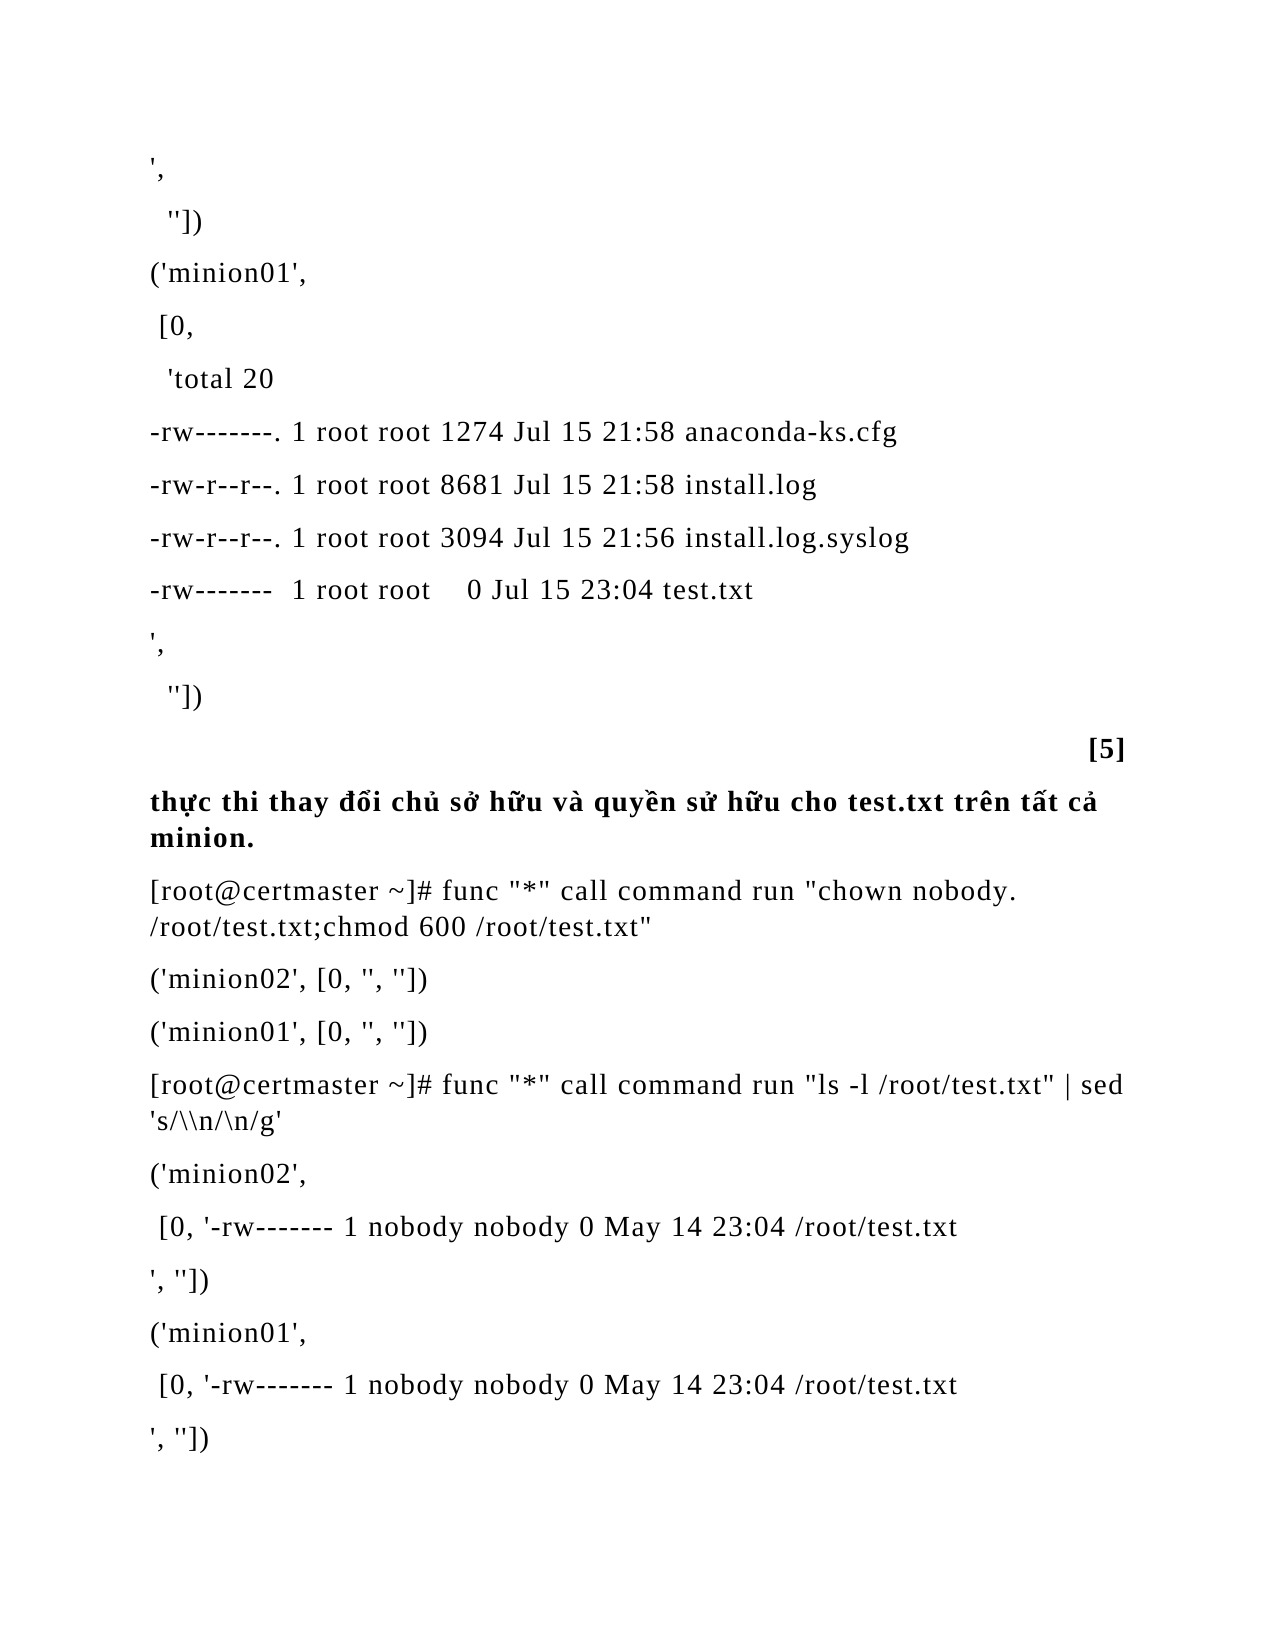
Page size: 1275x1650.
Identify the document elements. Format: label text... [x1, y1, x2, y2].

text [150, 467, 1125, 500]
text ('minion02', [0, '', '']) [150, 962, 1125, 995]
text 'total 20 [150, 361, 1125, 395]
text [0, '-rw------- 1 nobody nobody 0 May 14 23:04 /root/test.txt [150, 1209, 1125, 1243]
text [0, [150, 308, 1125, 342]
text -rw-r--r--. 1 root root 3094 Jul 15 21:56 install.log.syslog [150, 520, 1125, 553]
text ('minion01', [150, 1315, 1125, 1348]
text ', [150, 150, 1125, 183]
text '']) [150, 678, 1125, 712]
text ('minion01', [150, 256, 1125, 289]
text ', [150, 625, 1125, 659]
text '']) [150, 203, 1125, 236]
text ('minion02', [150, 1156, 1125, 1190]
text thực thi thay đổi chủ sở hữu và quyền sử hữu cho test.txt trên tất cả minion. [150, 784, 1125, 853]
text -rw------- 1 root root 0 Jul 15 23:04 test.txt [150, 572, 1125, 606]
text [0, '-rw------- 1 nobody nobody 0 May 14 23:04 /root/test.txt [150, 1367, 1125, 1401]
text [root@certmaster ~]# func "*" call command run "ls -l /root/test.txt" | sed 's/\\n/\n/g' [150, 1067, 1125, 1137]
text [5] [150, 731, 1125, 764]
text ', '']) [150, 1262, 1125, 1295]
text ', '']) [150, 1420, 1125, 1454]
text ('minion01', [0, '', '']) [150, 1014, 1125, 1048]
text [root@certmaster ~]# func "*" call command run "chown nobody. /root/test.txt;chmod 600 /root/test.txt" [150, 873, 1125, 942]
text -rw-------. 1 root root 1274 Jul 15 21:58 anaconda-ks.cfg [150, 414, 1125, 448]
